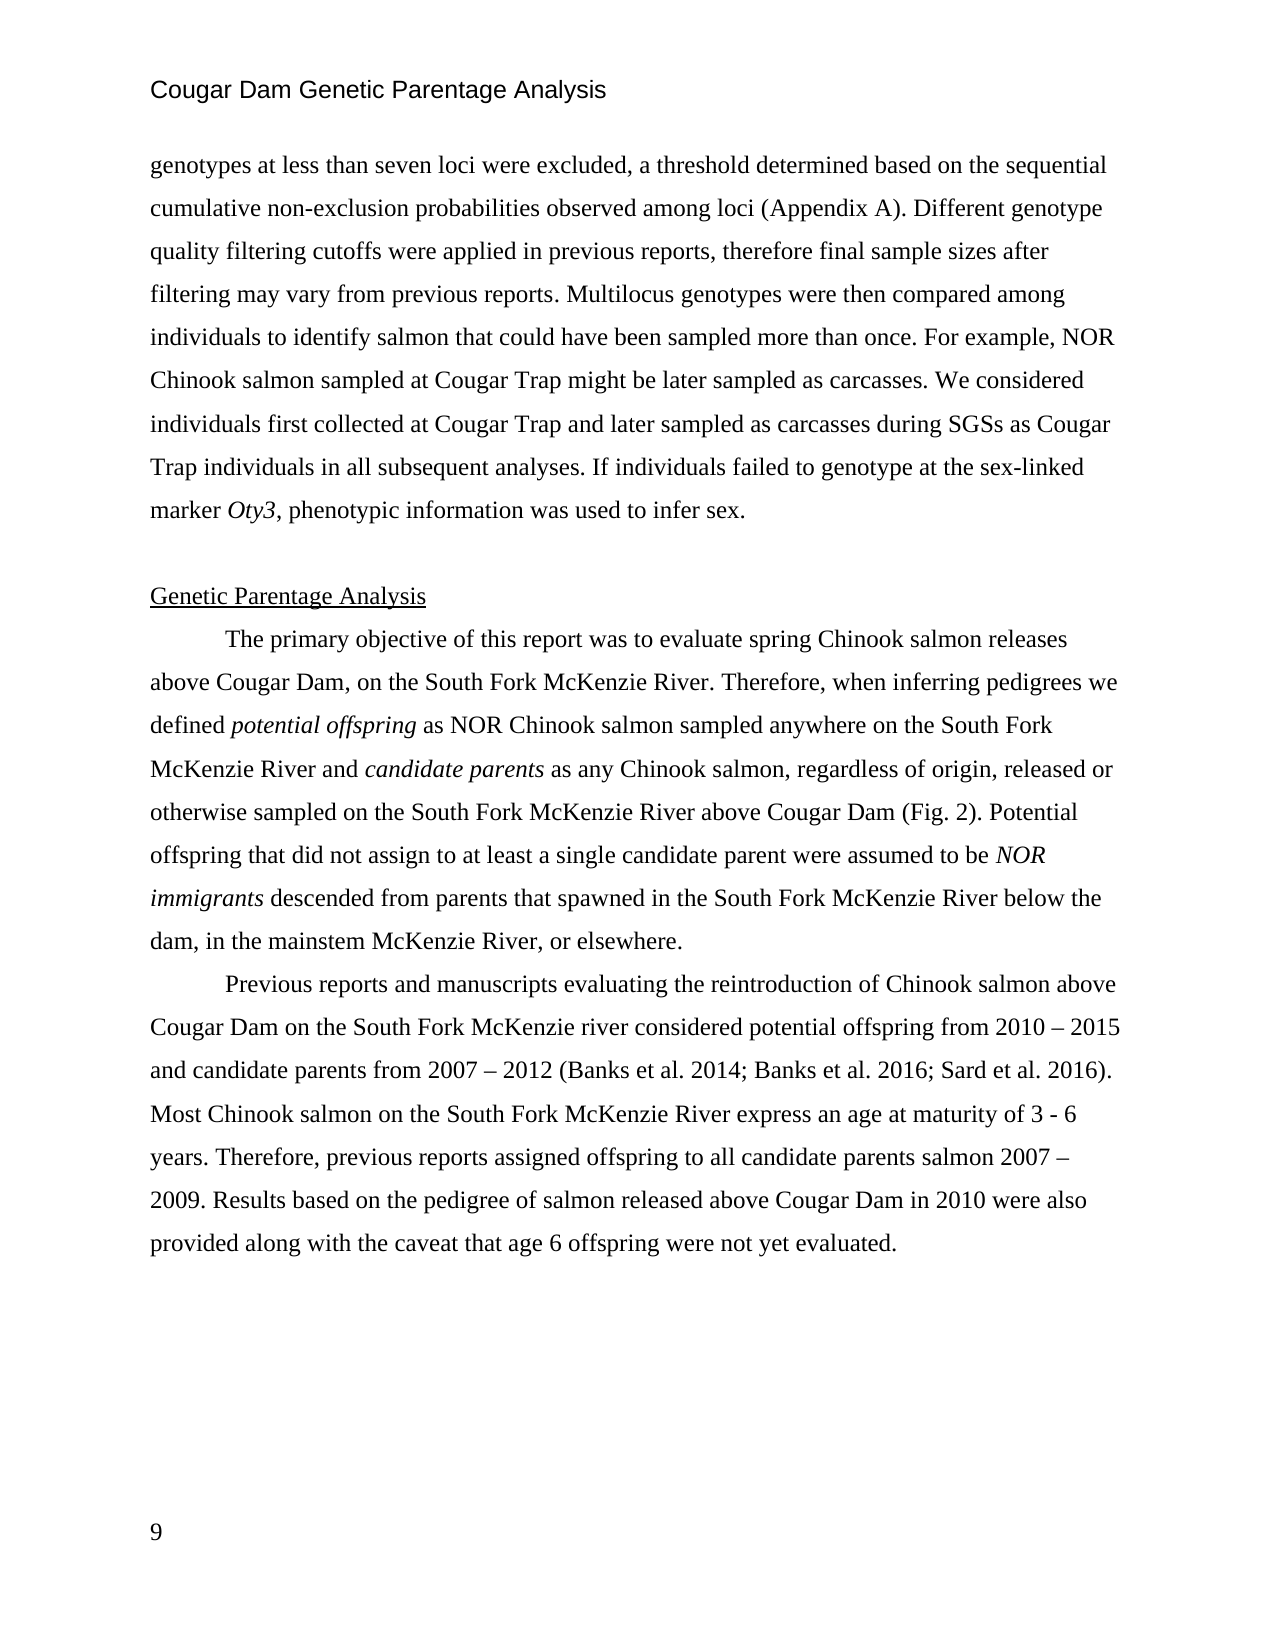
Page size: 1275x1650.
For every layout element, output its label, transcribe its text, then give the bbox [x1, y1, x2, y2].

text The primary objective of this report was to evaluate spring Chinook salmon releases above Cougar Dam, on the South Fork McKenzie River. Therefore, when inferring pedigrees we defined potential offspring as NOR Chinook salmon sampled anywhere on the South Fork McKenzie River and candidate parents as any Chinook salmon, regardless of origin, released or otherwise sampled on the South Fork McKenzie River above Cougar Dam (Fig. 2). Potential offspring that did not assign to at least a single candidate parent were assumed to be NOR immigrants descended from parents that spawned in the South Fork McKenzie River below the dam, in the mainstem McKenzie River, or elsewhere. [150, 624, 1125, 955]
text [150, 150, 1125, 524]
text Genetic Parentage Analysis [150, 581, 1125, 610]
text Previous reports and manuscripts evaluating the reintroduction of Chinook salmon above Cougar Dam on the South Fork McKenzie river considered potential offspring from 2010 – 2015 and candidate parents from 2007 – 2012 (Banks et al. 2014; Banks et al. 2016; Sard et al. 2016). Most Chinook salmon on the South Fork McKenzie River express an age at maturity of 3 - 6 years. Therefore, previous reports assigned offspring to all candidate parents salmon 2007 – 2009. Results based on the pedigree of salmon released above Cougar Dam in 2010 were also provided along with the caveat that age 6 offspring were not yet evaluated. [150, 969, 1125, 1257]
